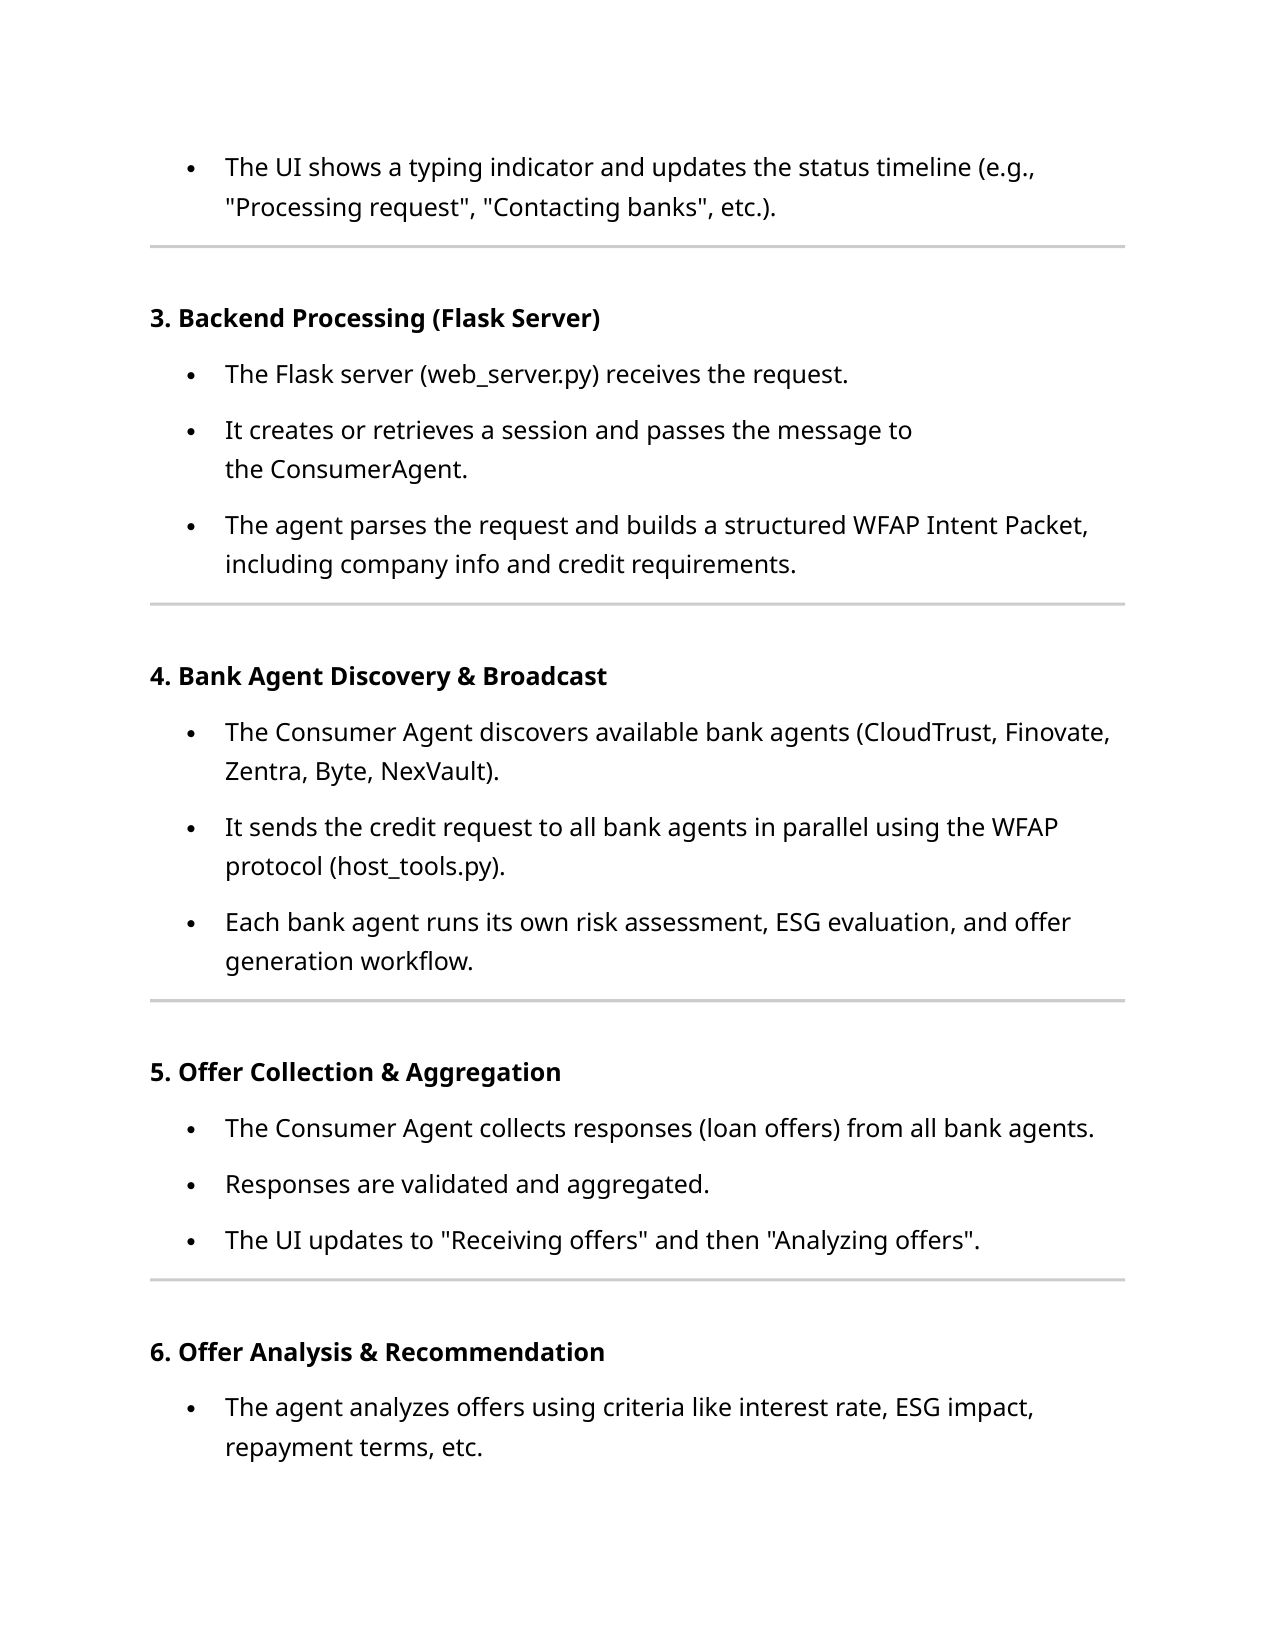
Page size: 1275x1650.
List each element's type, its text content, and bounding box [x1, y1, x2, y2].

list It creates or retrieves a session and passes the message to the ConsumerAgent. [187, 412, 1125, 486]
text 4. Bank Agent Discovery & Broadcast [150, 658, 1125, 692]
list The Consumer Agent discovers available bank agents (CloudTrust, Finovate, Zentra, Byte, NexVault). [187, 714, 1125, 787]
list Responses are validated and aggregated. [187, 1167, 1125, 1201]
list The agent parses the request and builds a structured WFAP Intent Packet, including company info and credit requirements. [187, 507, 1125, 581]
text 5. Offer Collection & Aggregation [150, 1055, 1125, 1089]
list The UI shows a typing indicator and updates the status timeline (e.g., "Processing request", "Contacting banks", etc.). [187, 150, 1125, 223]
text 6. Offer Analysis & Recommendation [150, 1334, 1125, 1368]
list Each bank agent runs its own risk assessment, ESG evaluation, and offer generation workflow. [187, 904, 1125, 977]
list The UI updates to "Receiving offers" and then "Analyzing offers". [187, 1222, 1125, 1257]
list The Consumer Agent collects responses (loan offers) from all bank agents. [187, 1111, 1125, 1145]
list The Flask server (web_server.py) receives the request. [187, 357, 1125, 391]
list It sends the credit request to all bank agents in parallel using the WFAP protocol (host_tools.py). [187, 809, 1125, 882]
text 3. Backend Processing (Flask Server) [150, 301, 1125, 335]
list The agent analyzes offers using criteria like interest rate, ESG impact, repayment terms, etc. [187, 1390, 1125, 1463]
